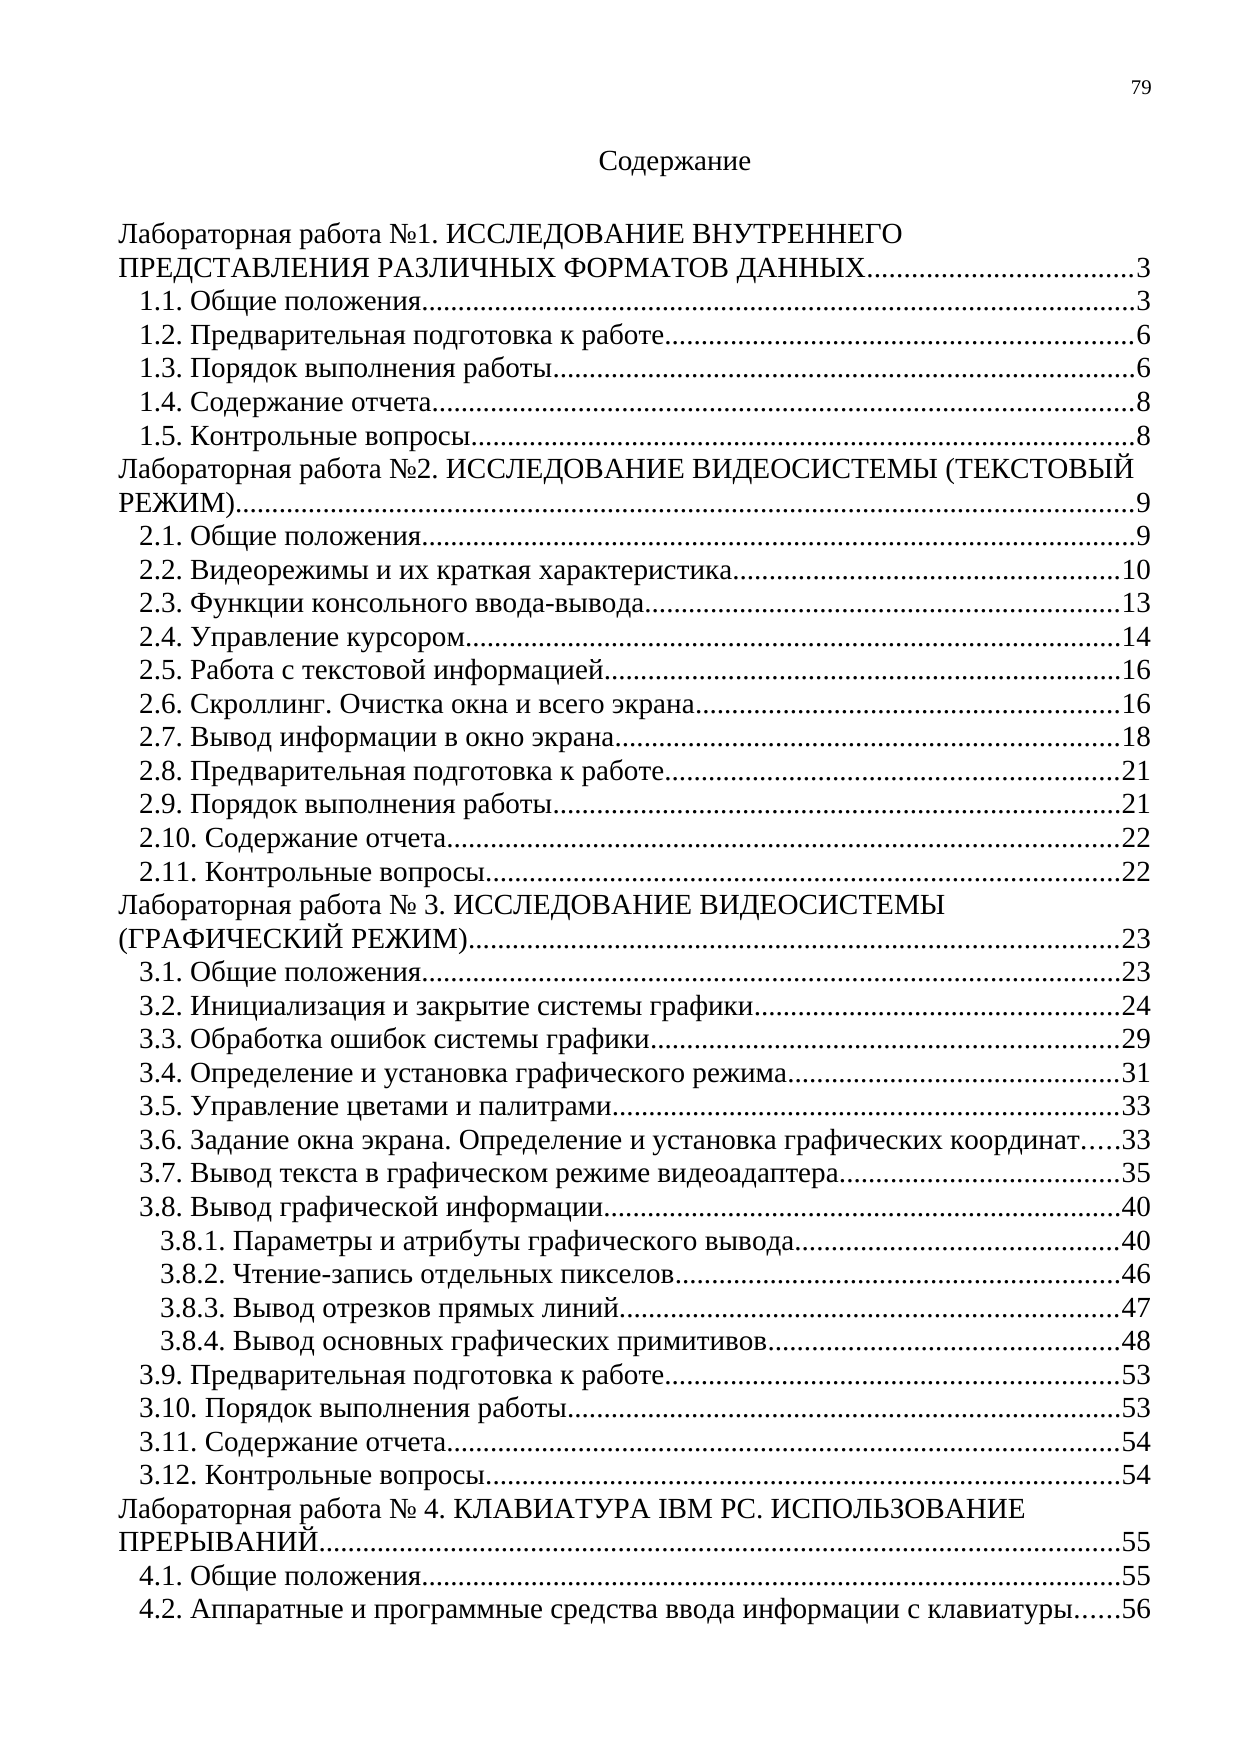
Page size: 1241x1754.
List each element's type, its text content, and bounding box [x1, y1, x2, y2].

text Лабораторная работа № 3. ИССЛЕДОВАНИЕ ВИДЕОСИСТЕМЫ (ГРАФИЧЕСКИЙ РЕЖИМ) 23 [118, 887, 1152, 954]
text 3.5. Управление цветами и палитрами 33 [139, 1088, 1152, 1122]
text 2.6. Скроллинг. Очистка окна и всего экрана 16 [139, 686, 1152, 719]
subtitle Содержание [118, 143, 1181, 177]
text 3.8.3. Вывод отрезков прямых линий 47 [160, 1290, 1152, 1323]
text 3.11. Содержание отчета 54 [139, 1424, 1152, 1457]
text 2.5. Работа с текстовой информацией 16 [139, 652, 1152, 686]
text 3.9. Предварительная подготовка к работе 53 [139, 1357, 1152, 1390]
text 4.2. Аппаратные и программные средства ввода информации с клавиатуры 56 [139, 1592, 1152, 1625]
text 2.3. Функции консольного ввода-вывода 13 [139, 585, 1152, 619]
text 3.2. Инициализация и закрытие системы графики 24 [139, 988, 1152, 1021]
text 3.10. Порядок выполнения работы 53 [139, 1390, 1152, 1424]
text 2.8. Предварительная подготовка к работе 21 [139, 753, 1152, 787]
text Лабораторная работа №1. ИССЛЕДОВАНИЕ ВНУТРЕННЕГО ПРЕДСТАВЛЕНИЯ РАЗЛИЧНЫХ ФОРМАТОВ ДАННЫХ 3 [118, 216, 1152, 283]
text 2.10. Содержание отчета 22 [139, 820, 1152, 854]
text 1.4. Содержание отчета 8 [139, 384, 1152, 418]
text 3.1. Общие положения 23 [139, 954, 1152, 988]
text 1.3. Порядок выполнения работы 6 [139, 351, 1152, 384]
text 1.1. Общие положения 3 [139, 283, 1152, 317]
text 3.8.2. Чтение-запись отдельных пикселов 46 [160, 1256, 1152, 1290]
text 3.4. Определение и установка графического режима 31 [139, 1055, 1152, 1088]
text Лабораторная работа № 4. КЛАВИАТУРА IBM PC. ИСПОЛЬЗОВАНИЕ ПРЕРЫВАНИЙ 55 [118, 1491, 1152, 1558]
text 2.1. Общие положения 9 [139, 518, 1152, 552]
text 4.1. Общие положения 55 [139, 1558, 1152, 1592]
text 1.2. Предварительная подготовка к работе 6 [139, 317, 1152, 351]
text 2.9. Порядок выполнения работы 21 [139, 787, 1152, 820]
text 3.12. Контрольные вопросы 54 [139, 1457, 1152, 1491]
text 2.7. Вывод информации в окно экрана 18 [139, 719, 1152, 753]
text 1.5. Контрольные вопросы 8 [139, 418, 1152, 451]
text 2.4. Управление курсором 14 [139, 619, 1152, 652]
text 3.7. Вывод текста в графическом режиме видеоадаптера 35 [139, 1156, 1152, 1189]
text 3.3. Обработка ошибок системы графики 29 [139, 1021, 1152, 1055]
text 3.8.1. Параметры и атрибуты графического вывода 40 [160, 1223, 1152, 1256]
text 2.2. Видеорежимы и их краткая характеристика 10 [139, 552, 1152, 585]
text 3.8. Вывод графической информации 40 [139, 1189, 1152, 1223]
text Лабораторная работа №2. ИССЛЕДОВАНИЕ ВИДЕОСИСТЕМЫ (ТЕКСТОВЫЙ РЕЖИМ) 9 [118, 451, 1152, 518]
text 2.11. Контрольные вопросы 22 [139, 854, 1152, 887]
text 3.8.4. Вывод основных графических примитивов 48 [160, 1323, 1152, 1357]
text 3.6. Задание окна экрана. Определение и установка графических координат 33 [139, 1122, 1152, 1156]
